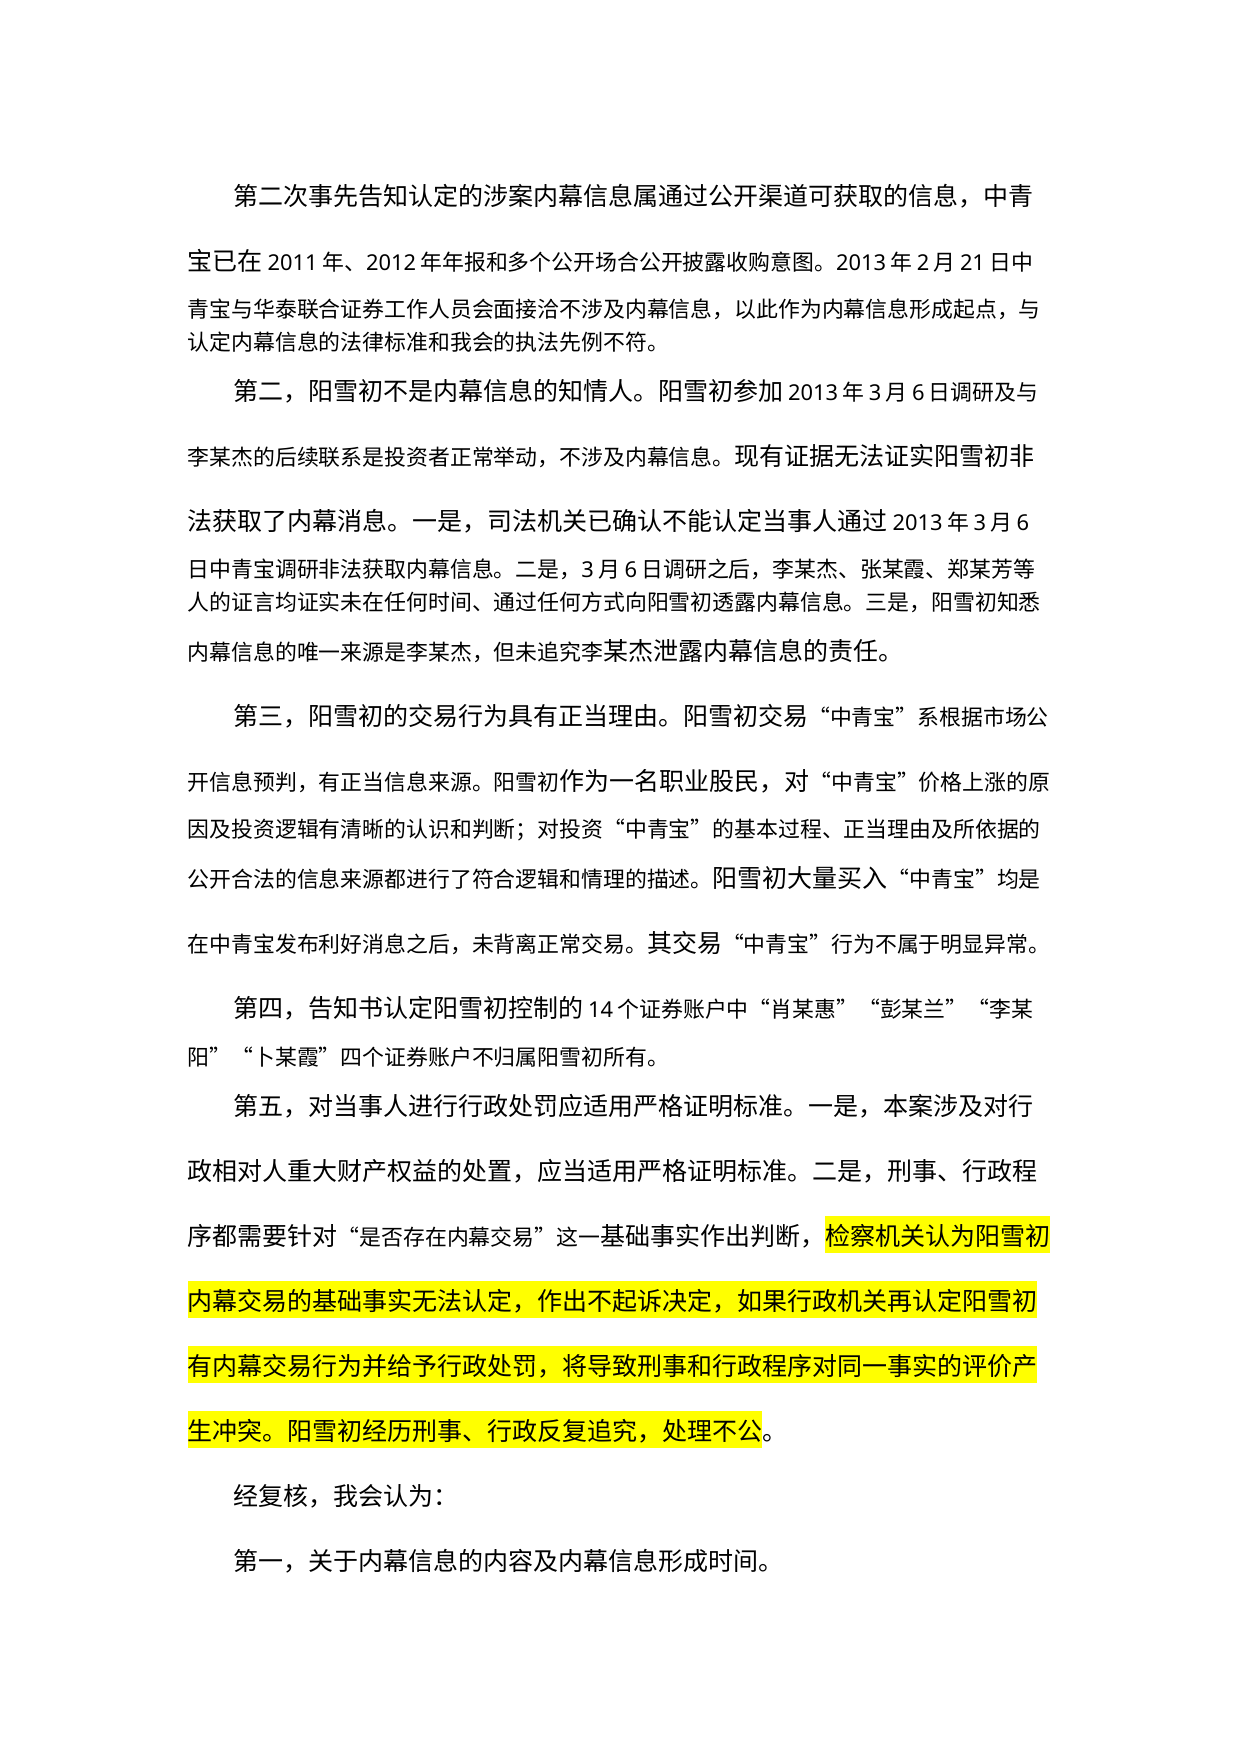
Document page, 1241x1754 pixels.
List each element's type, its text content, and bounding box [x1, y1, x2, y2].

text 第二次事先告知认定的涉案内幕信息属通过公开渠道可获取的信息，中青宝已在2011年、2012年年报和多个公开场合公开披露收购意图。2013年2月21日中青宝与华泰联合证券工作人员会面接洽不涉及内幕信息，以此作为内幕信息形成起点，与认定内幕信息的法律标准和我会的执法先例不符。 [187, 162, 1053, 357]
text 第四，告知书认定阳雪初控制的14个证券账户中“肖某惠”“彭某兰”“李某阳”“卜某霞”四个证券账户不归属阳雪初所有。 [187, 974, 1053, 1072]
text 第三，阳雪初的交易行为具有正当理由。阳雪初交易“中青宝”系根据市场公开信息预判，有正当信息来源。阳雪初作为一名职业股民，对“中青宝”价格上涨的原因及投资逻辑有清晰的认识和判断；对投资“中青宝”的基本过程、正当理由及所依据的公开合法的信息来源都进行了符合逻辑和情理的描述。阳雪初大量买入“中青宝”均是在中青宝发布利好消息之后，未背离正常交易。其交易“中青宝”行为不属于明显异常。 [187, 682, 1053, 974]
text 第二，阳雪初不是内幕信息的知情人。阳雪初参加2013年3月6日调研及与李某杰的后续联系是投资者正常举动，不涉及内幕信息。现有证据无法证实阳雪初非法获取了内幕消息。一是，司法机关已确认不能认定当事人通过2013年3月6日中青宝调研非法获取内幕信息。二是，3月6日调研之后，李某杰、张某霞、郑某芳等人的证言均证实未在任何时间、通过任何方式向阳雪初透露内幕信息。三是，阳雪初知悉内幕信息的唯一来源是李某杰，但未追究李某杰泄露内幕信息的责任。 [187, 357, 1053, 682]
text 第一，关于内幕信息的内容及内幕信息形成时间。 [187, 1527, 1053, 1592]
text 经复核，我会认为： [187, 1462, 1053, 1527]
text 第五，对当事人进行行政处罚应适用严格证明标准。一是，本案涉及对行政相对人重大财产权益的处置，应当适用严格证明标准。二是，刑事、行政程序都需要针对“是否存在内幕交易”这一基础事实作出判断，检察机关认为阳雪初内幕交易的基础事实无法认定，作出不起诉决定，如果行政机关再认定阳雪初有内幕交易行为并给予行政处罚，将导致刑事和行政程序对同一事实的评价产生冲突。阳雪初经历刑事、行政反复追究，处理不公。 [187, 1072, 1053, 1462]
